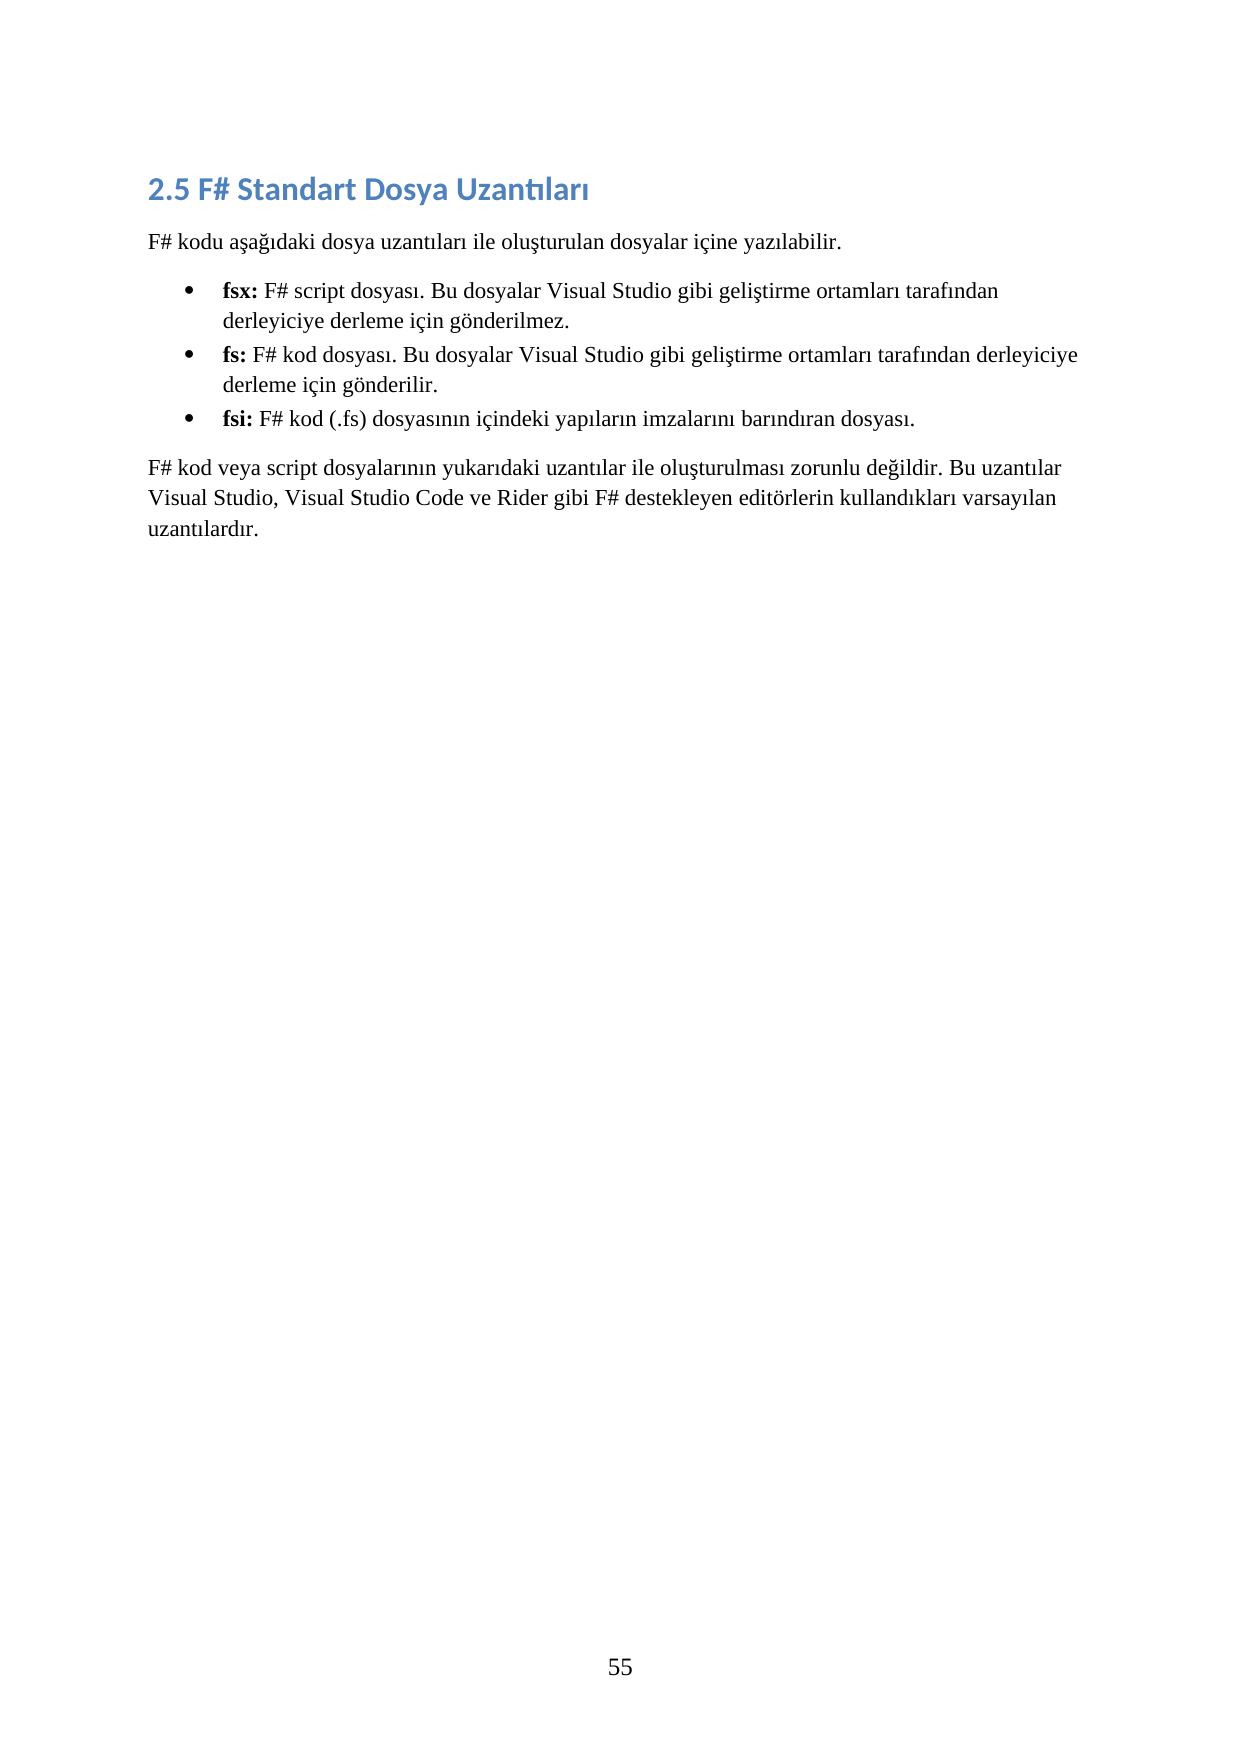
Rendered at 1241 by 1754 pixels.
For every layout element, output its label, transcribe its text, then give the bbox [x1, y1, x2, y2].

text F# kod veya script dosyalarının yukarıdaki uzantılar ile oluşturulması zorunlu değildir. Bu uzantılar Visual Studio, Visual Studio Code ve Rider gibi F# destekleyen editörlerin kullandıkları varsayılan uzantılardır. [148, 454, 1093, 541]
list fsi: F# kod (.fs) dosyasının içindeki yapıların imzalarını barındıran dosyası. [185, 405, 1093, 432]
subtitle 2.5 F# Standart Dosya Uzantıları [148, 168, 1093, 209]
list fs: F# kod dosyası. Bu dosyalar Visual Studio gibi geliştirme ortamları tarafından derleyiciye derleme için gönderilir. [185, 341, 1093, 398]
list fsx: F# script dosyası. Bu dosyalar Visual Studio gibi geliştirme ortamları tarafından derleyiciye derleme için gönderilmez. [185, 277, 1093, 333]
text F# kodu aşağıdaki dosya uzantıları ile oluşturulan dosyalar içine yazılabilir. [148, 228, 1093, 254]
